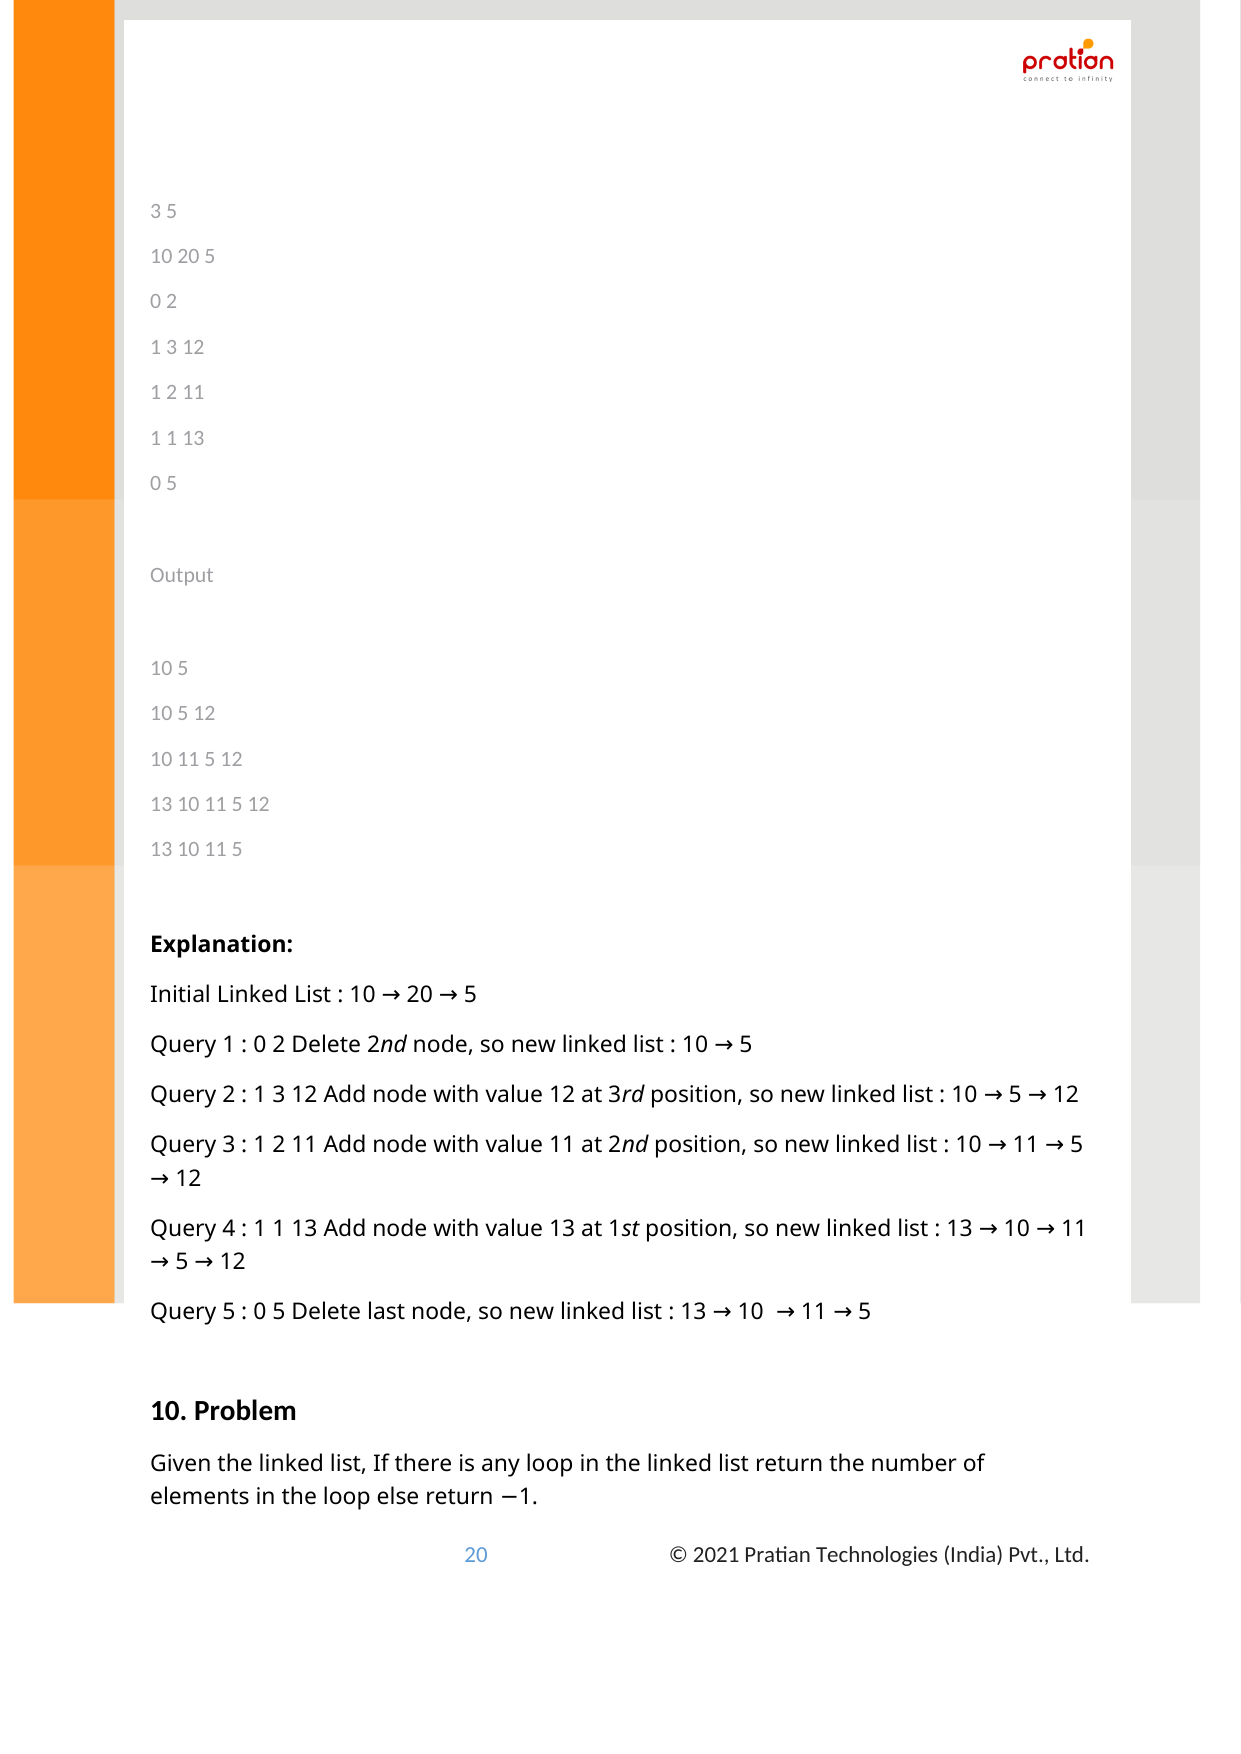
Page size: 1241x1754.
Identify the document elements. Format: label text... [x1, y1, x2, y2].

text 3 5 [150, 197, 1090, 223]
text 10 11 5 12 [150, 745, 1090, 771]
picture [13, 0, 1241, 1545]
text 13 10 11 5 [150, 836, 1090, 862]
text 10 20 5 [150, 242, 1090, 269]
text 1 3 12 [150, 333, 1090, 360]
text Query 5 : 0 5 Delete last node, so new linked list : 13 → 10 → 11 → 5 [150, 1295, 1090, 1326]
text Query 1 : 0 2 Delete 2nd node, so new linked list : 10 → 5 [150, 1028, 1090, 1059]
text 13 10 11 5 12 [150, 790, 1090, 817]
text 10. Problem [150, 1392, 1090, 1427]
text Initial Linked List : 10 → 20 → 5 [150, 978, 1090, 1009]
text 1 2 11 [150, 378, 1090, 405]
text 1 1 13 [150, 424, 1090, 451]
text 10 5 12 [150, 699, 1090, 726]
text Output [150, 562, 1090, 588]
text 0 2 [150, 288, 1090, 314]
text Explanation: [150, 928, 1090, 959]
text 10 5 [150, 654, 1090, 681]
text Query 2 : 1 3 12 Add node with value 12 at 3rd position, so new linked list : 10 → 5 → 12 [150, 1078, 1090, 1109]
text Given the linked list, If there is any loop in the linked list return the number of elements in the loop else return −1. [150, 1446, 1090, 1511]
text Query 4 : 1 1 13 Add node with value 13 at 1st position, so new linked list : 13 → 10 → 11 → 5 → 12 [150, 1212, 1090, 1276]
text 0 5 [150, 469, 1090, 496]
text Query 3 : 1 2 11 Add node with value 11 at 2nd position, so new linked list : 10 → 11 → 5 → 12 [150, 1128, 1090, 1193]
